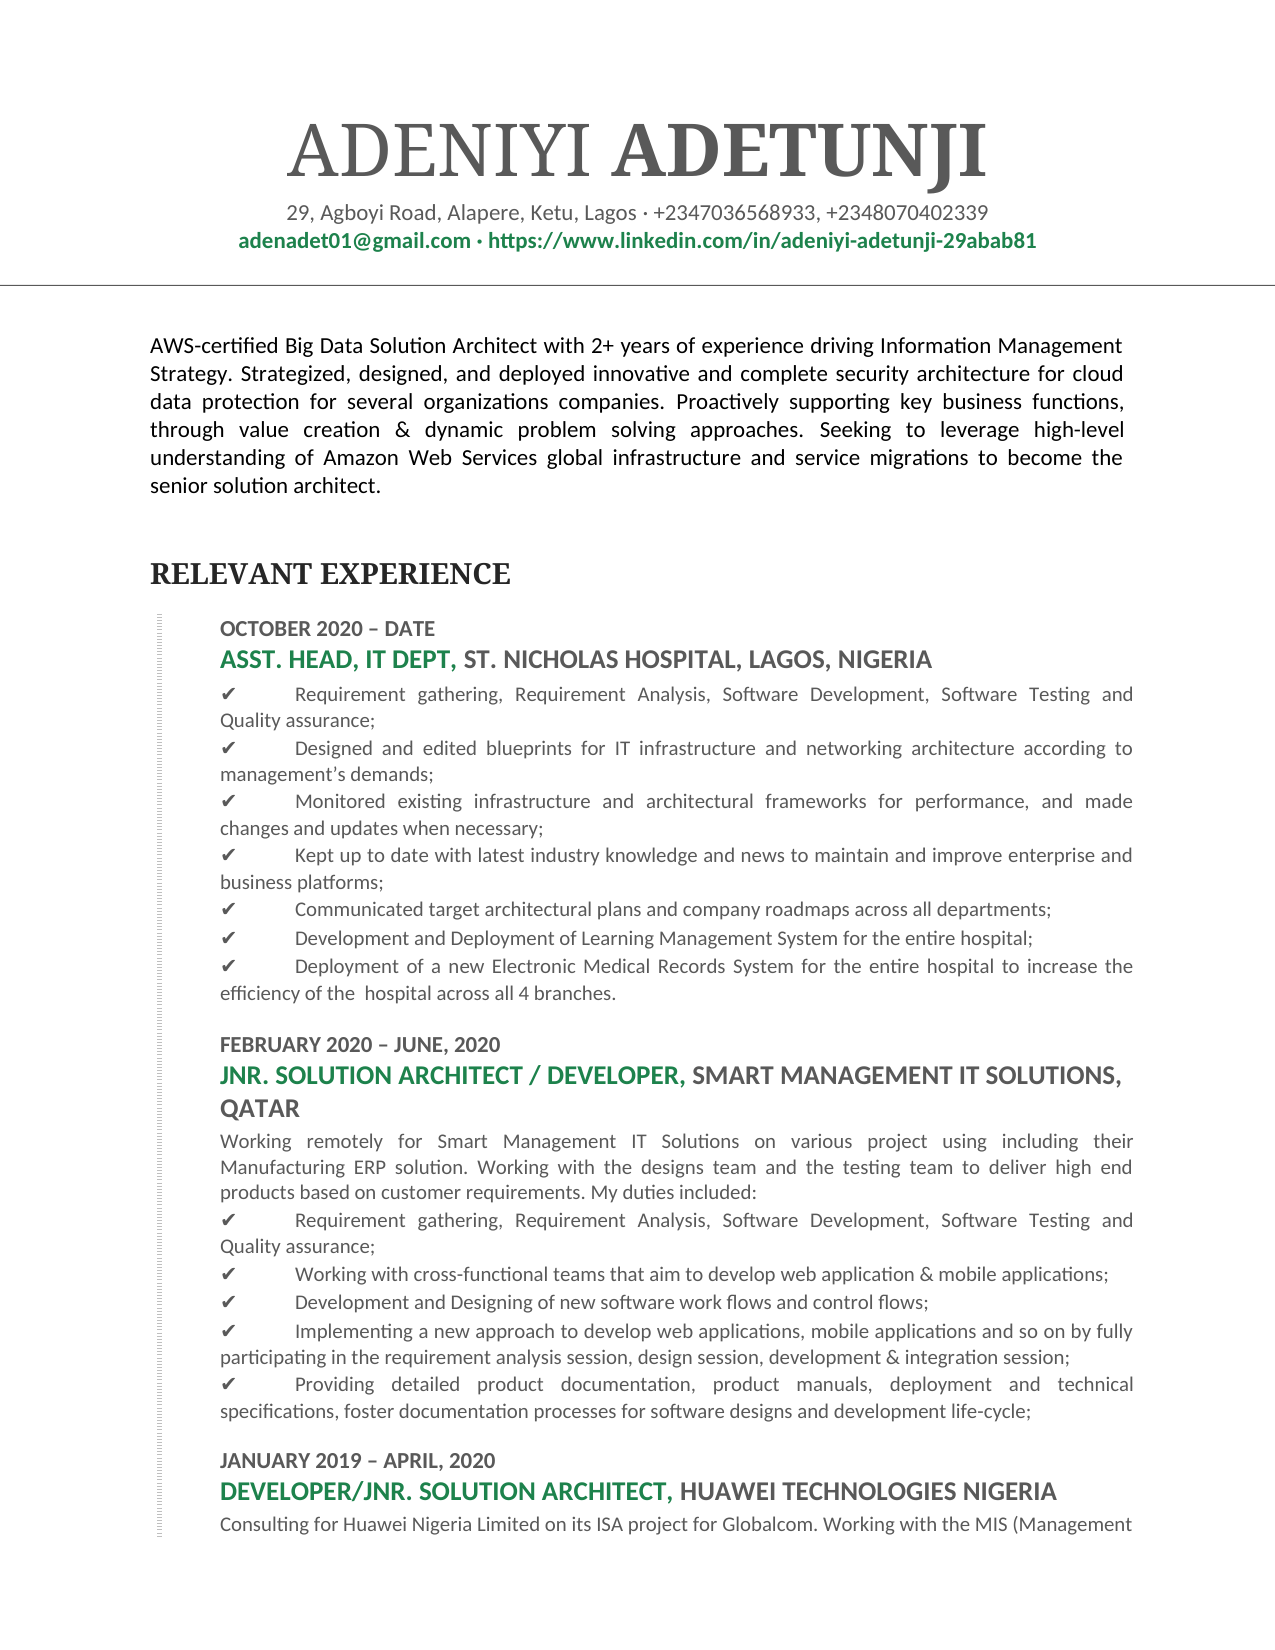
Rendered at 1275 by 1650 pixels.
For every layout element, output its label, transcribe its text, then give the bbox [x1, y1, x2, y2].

table_header Adeniyi ADETUNJI 29, Agboyi Road, Alapere, Ketu, Lagos +2347036568933, +2348070402339 adenadet01@gmail.com https://www.linkedin.com/in/adeniyi-adetunji-29abab81 [150, 99, 1125, 286]
table_cell AWS-certified Big Data Solution Architect with 2+ years of experience driving Information Management Strategy. Strategized, designed, and deployed innovative and complete security architecture for cloud data protection for several organizations companies. Proactively supporting key business functions, through value creation & dynamic problem solving approaches. Seeking to leverage high-level understanding of Amazon Web Services global infrastructure and service migrations to become the senior solution architect. [150, 286, 1125, 512]
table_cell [160, 1424, 1135, 1537]
table_header October 2020 – DATE ASST. HEAD, IT Dept, ST. NICHOLAS HOSPITAL, LAGOS, NIGERIA ✔ Requirement gathering, Requirement Analysis, Software Development, Software Testing and Quality assurance; ✔ Designed and edited blueprints for IT infrastructure and networking architecture according to management’s demands; ✔ Monitored existing infrastructure and architectural frameworks for performance, and made changes and updates when necessary; ✔ Kept up to date with latest industry knowledge and news to maintain and improve enterprise and business platforms; ✔ Communicated target architectural plans and company roadmaps across all departments; ✔ Development and Deployment of Learning Management System for the entire hospital; ✔ Deployment of a new Electronic Medical Records System for the entire hospital to increase the efficiency of the hospital across all 4 branches. February 2020 – JUNE, 2020 JNR. SOLUTION ARCHITECT / DEVELOPER, SMART MANAGEMENT IT SOLUTIONS, QATAR Working remotely for Smart Management IT Solutions on various project using including their Manufacturing ERP solution. Working with the designs team and the testing team to deliver high end products based on customer requirements. My duties included: ✔ Requirement gathering, Requirement Analysis, Software Development, Software Testing and Quality assurance; ✔ Working with cross-functional teams that aim to develop web application & mobile applications; ✔ Development and Designing of new software work flows and control flows; ✔ Implementing a new approach to develop web applications, mobile applications and so on by fully participating in the requirement analysis session, design session, development & integration session; ✔ Providing detailed product documentation, product manuals, deployment and technical specifications, foster documentation processes for software designs and development life-cycle; [160, 614, 1135, 1423]
subtitle RELEVANT [150, 553, 1125, 593]
